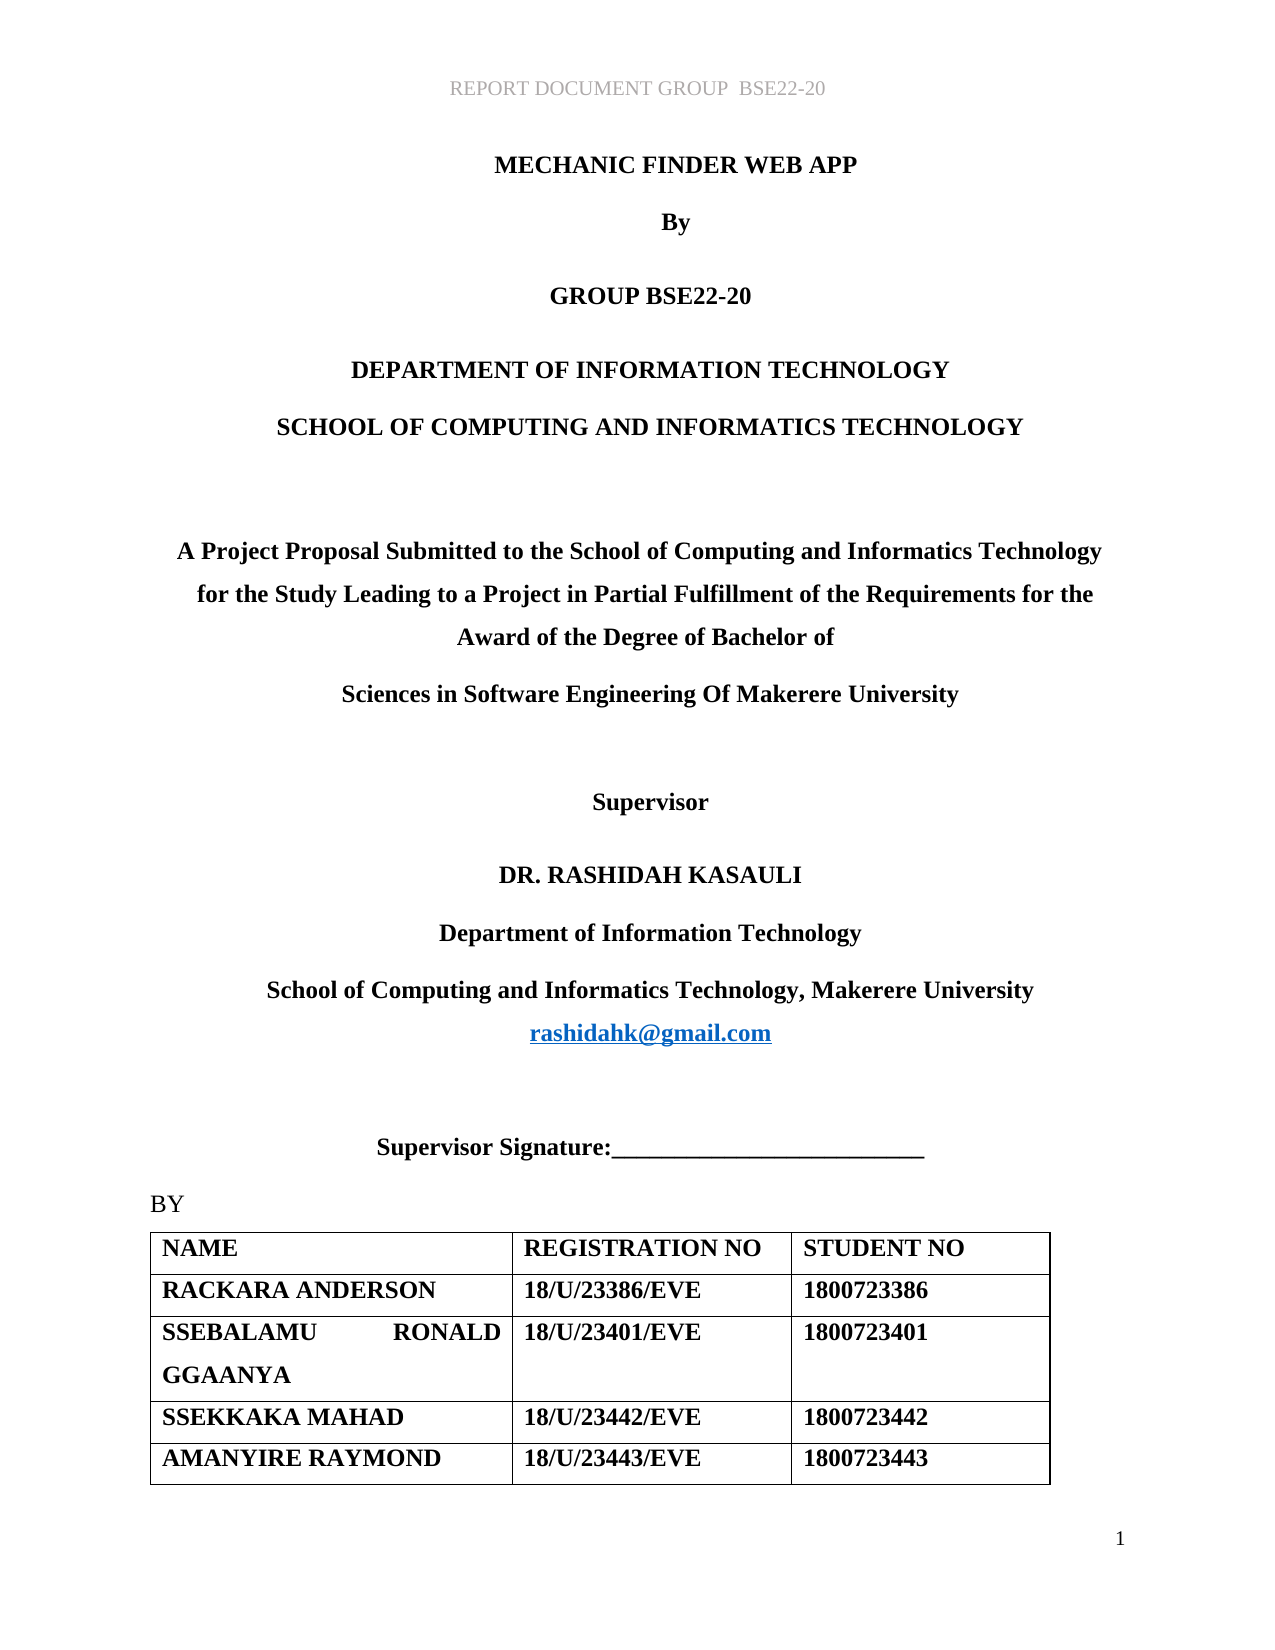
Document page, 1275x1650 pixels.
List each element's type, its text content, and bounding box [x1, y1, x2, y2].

table_cell 18/U/23442/EVE [513, 1402, 791, 1442]
text Sciences in Software Engineering Of Makerere University [174, 679, 1127, 708]
text Supervisor Signature:_________________________ [174, 1132, 1127, 1161]
text A Project Proposal Submitted to the School of Computing and Informatics Technology for the Study Leading to a Project in Partial Fulfillment of the Requirements for the Award of the Degree of Bachelor of [173, 536, 1106, 651]
text Supervisor [174, 787, 1127, 815]
text Department of Information Technology [174, 918, 1127, 946]
text BY [150, 1189, 1125, 1218]
text By [150, 207, 1127, 236]
text SCHOOL OF COMPUTING AND INFORMATICS TECHNOLOGY [174, 412, 1127, 441]
table_cell 1800723386 [792, 1275, 1049, 1316]
text DEPARTMENT OF INFORMATION TECHNOLOGY [174, 355, 1127, 384]
text School of Computing and Informatics Technology, Makerere University rashidahk@gmail.com [174, 975, 1127, 1047]
table_cell 18/U/23401/EVE [513, 1317, 791, 1401]
table_cell SSEKKAKA MAHAD [151, 1402, 512, 1442]
text DR. RASHIDAH KASAULI [174, 861, 1127, 889]
table_cell 18/U/23386/EVE [513, 1275, 791, 1316]
table_cell RACKARA ANDERSON [151, 1275, 512, 1316]
table_header STUDENT NO [792, 1233, 1049, 1274]
table_header NAME [151, 1233, 512, 1274]
table_cell 18/U/23443/EVE [513, 1444, 791, 1484]
table_cell 1800723442 [792, 1402, 1049, 1442]
table_cell 1800723443 [792, 1444, 1049, 1484]
table_header REGISTRATION NO [513, 1233, 791, 1274]
table_cell SSEBALAMU RONALD GGAANYA [151, 1317, 512, 1401]
table_cell 1800723401 [792, 1317, 1049, 1401]
text MECHANIC FINDER WEB APP [174, 150, 1127, 179]
table_cell AMANYIRE RAYMOND [151, 1444, 512, 1484]
text GROUP BSE22-20 [174, 281, 1127, 310]
